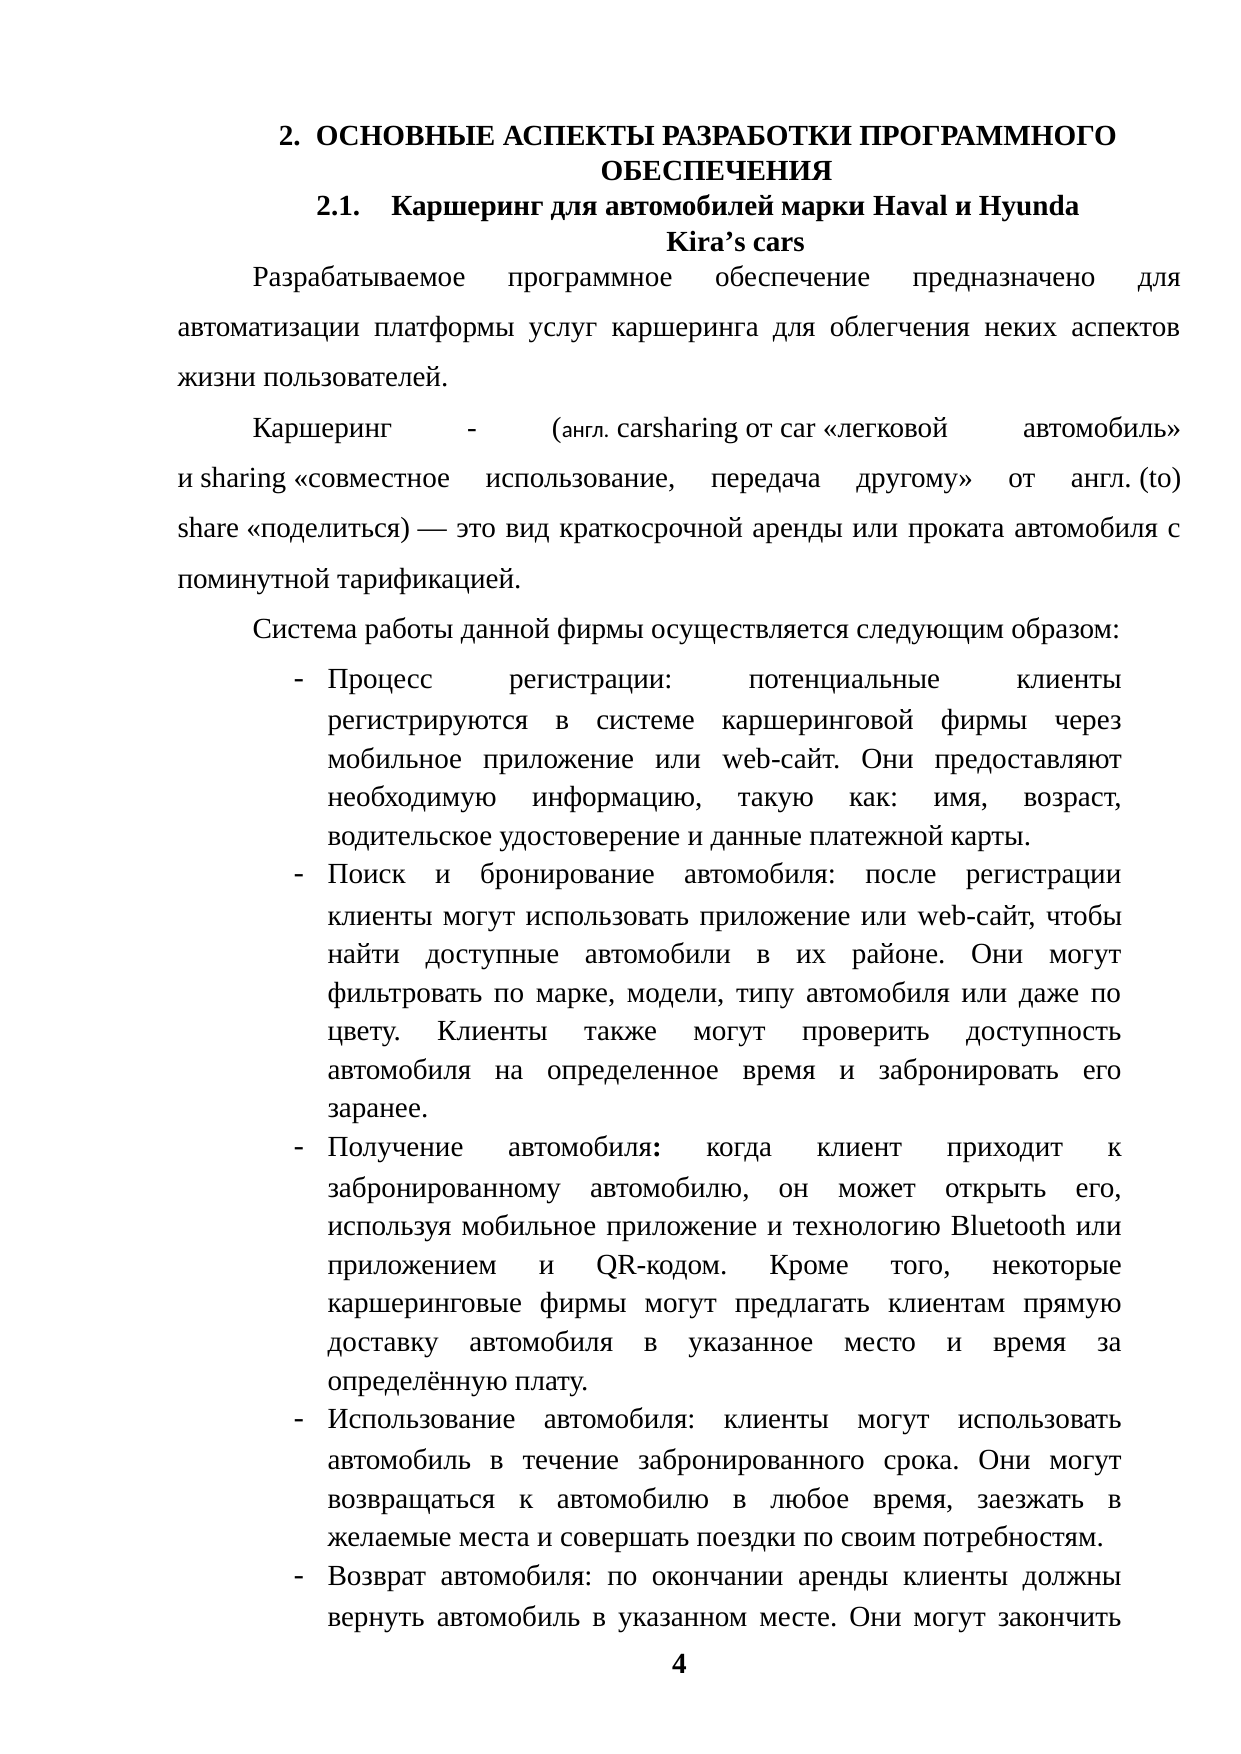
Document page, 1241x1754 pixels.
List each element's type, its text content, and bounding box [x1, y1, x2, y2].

list Каршеринг - (англ. carsharing от car «легковой автомобиль» и sharing «совместное использование, передача другому» от англ. (to) share «поделиться) — это вид краткосрочной аренды или проката автомобиля с поминутной тарификацией. [177, 410, 1181, 594]
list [290, 1558, 1122, 1632]
list Kira’s cars [289, 224, 1181, 257]
list Каршеринг для автомобилей марки Haval и Hyunda [214, 188, 1181, 222]
list ОСНОВНЫЕ АСПЕКТЫ РАЗРАБОТКИ ПРОГРАММНОГО ОБЕСПЕЧЕНИЯ [214, 118, 1181, 187]
list Поиск и бронирование автомобиля: после регистрации клиенты могут использовать приложение или web-сайт, чтобы найти доступные автомобили в их районе. Они могут фильтровать по марке, модели, типу автомобиля или даже по цвету. Клиенты также могут проверить доступность автомобиля на определенное время и забронировать его заранее. [290, 857, 1122, 1124]
list Использование автомобиля: клиенты могут использовать автомобиль в течение забронированного срока. Они могут возвращаться к автомобилю в любое время, заезжать в желаемые места и совершать поездки по своим потребностям. [290, 1401, 1122, 1553]
list Процесс регистрации: потенциальные клиенты регистрируются в системе каршеринговой фирмы через мобильное приложение или web-сайт. Они предоставляют необходимую информацию, такую как: имя, возраст, водительское удостоверение и данные платежной карты. [290, 661, 1122, 852]
list Разрабатываемое программное обеспечение предназначено для автоматизации платформы услуг каршеринга для облегчения неких аспектов жизни пользователей. [177, 259, 1181, 393]
list Система работы данной фирмы осуществляется следующим образом: [177, 611, 1181, 645]
list Получение автомобиля: когда клиент приходит к забронированному автомобилю, он может открыть его, используя мобильное приложение и технологию Bluetooth или приложением и QR-кодом. Кроме того, некоторые каршеринговые фирмы могут предлагать клиентам прямую доставку автомобиля в указанное место и время за определённую плату. [290, 1129, 1122, 1396]
